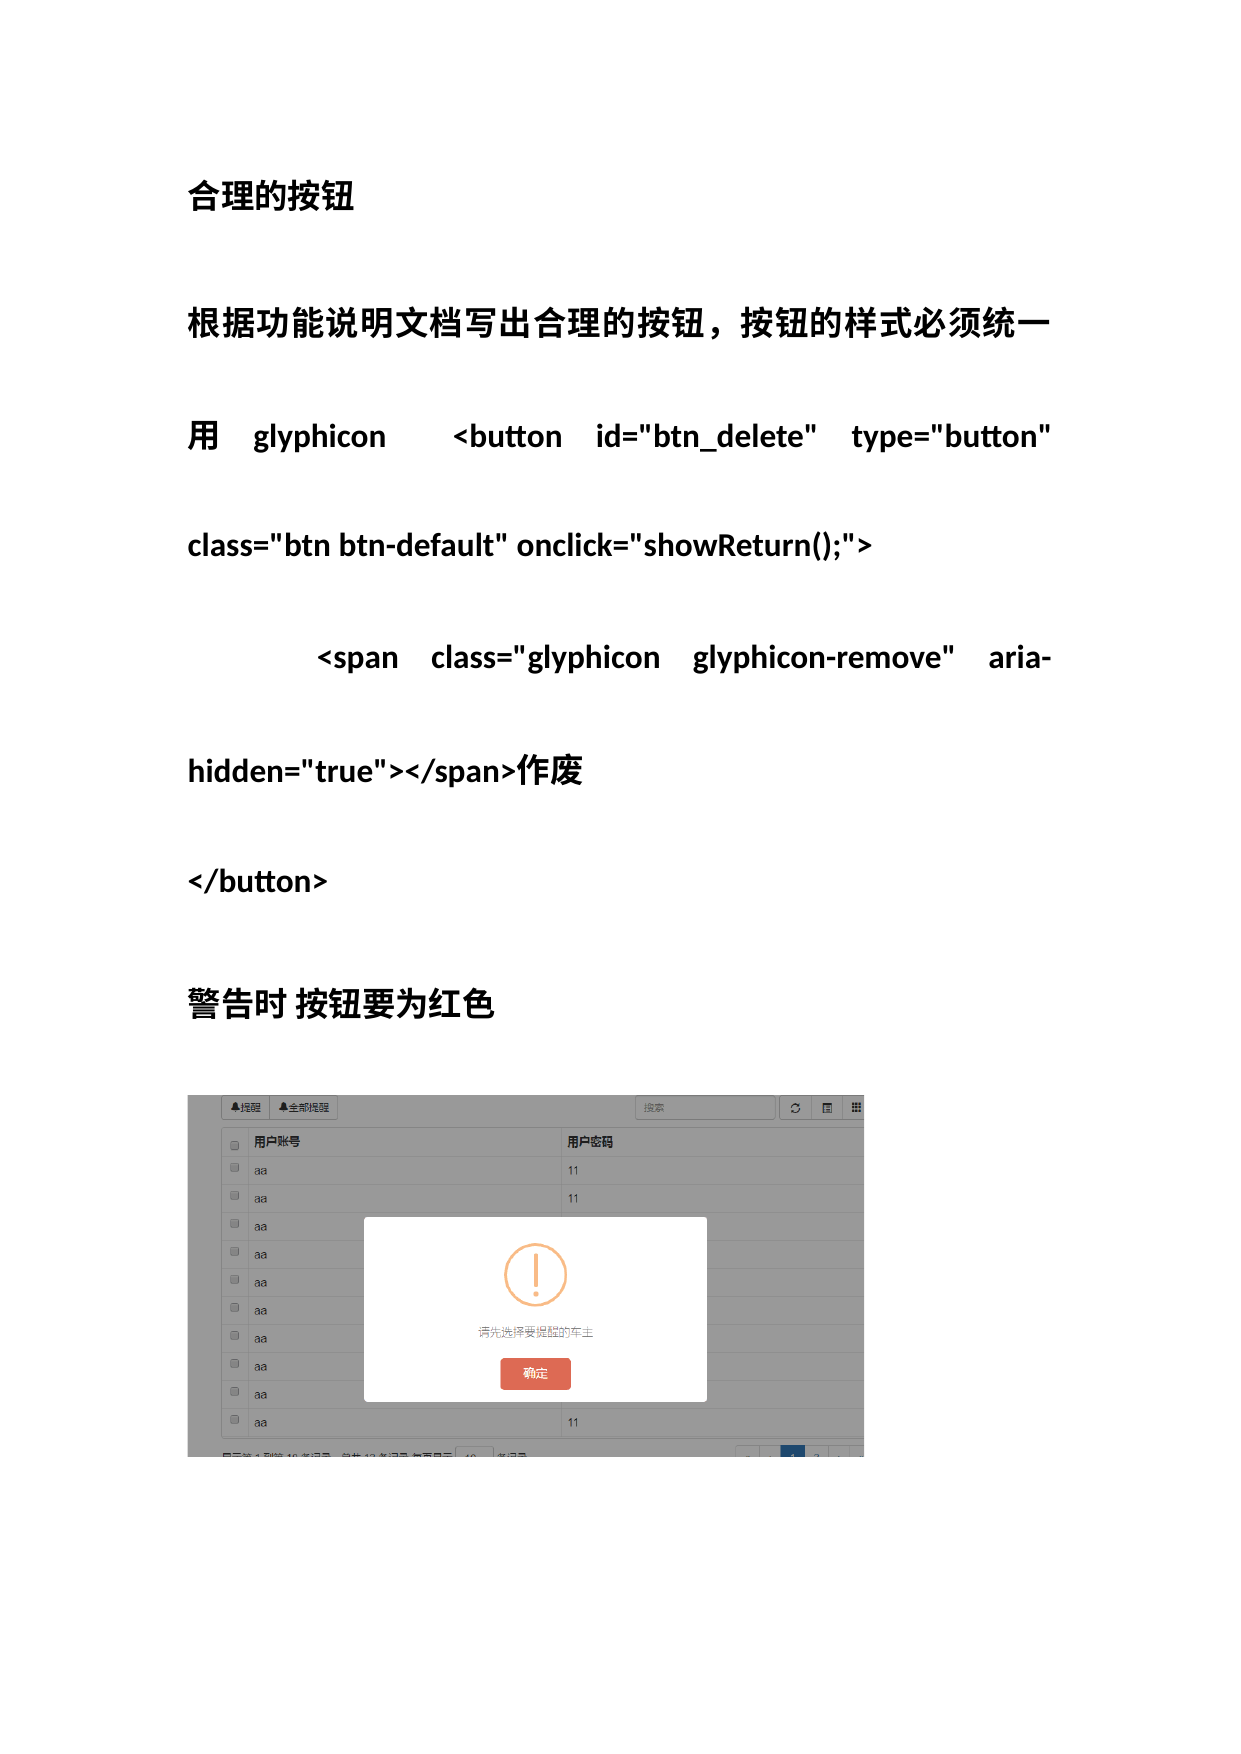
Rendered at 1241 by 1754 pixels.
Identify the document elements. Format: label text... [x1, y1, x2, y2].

picture [187, 1095, 865, 1457]
subtitle 根据功能说明文档写出合理的按钮，按钮的样式必须统一用glyphicon <button id="btn_delete" type="button" class="btn btn-default" onclick="showReturn();"> <span class="glyphicon glyphicon-remove" aria-hidden="true"></span>作废 </button> [187, 289, 1053, 913]
subtitle 警告时 按钮要为红色 [187, 969, 1053, 1034]
subtitle 合理的按钮 [187, 162, 1053, 227]
